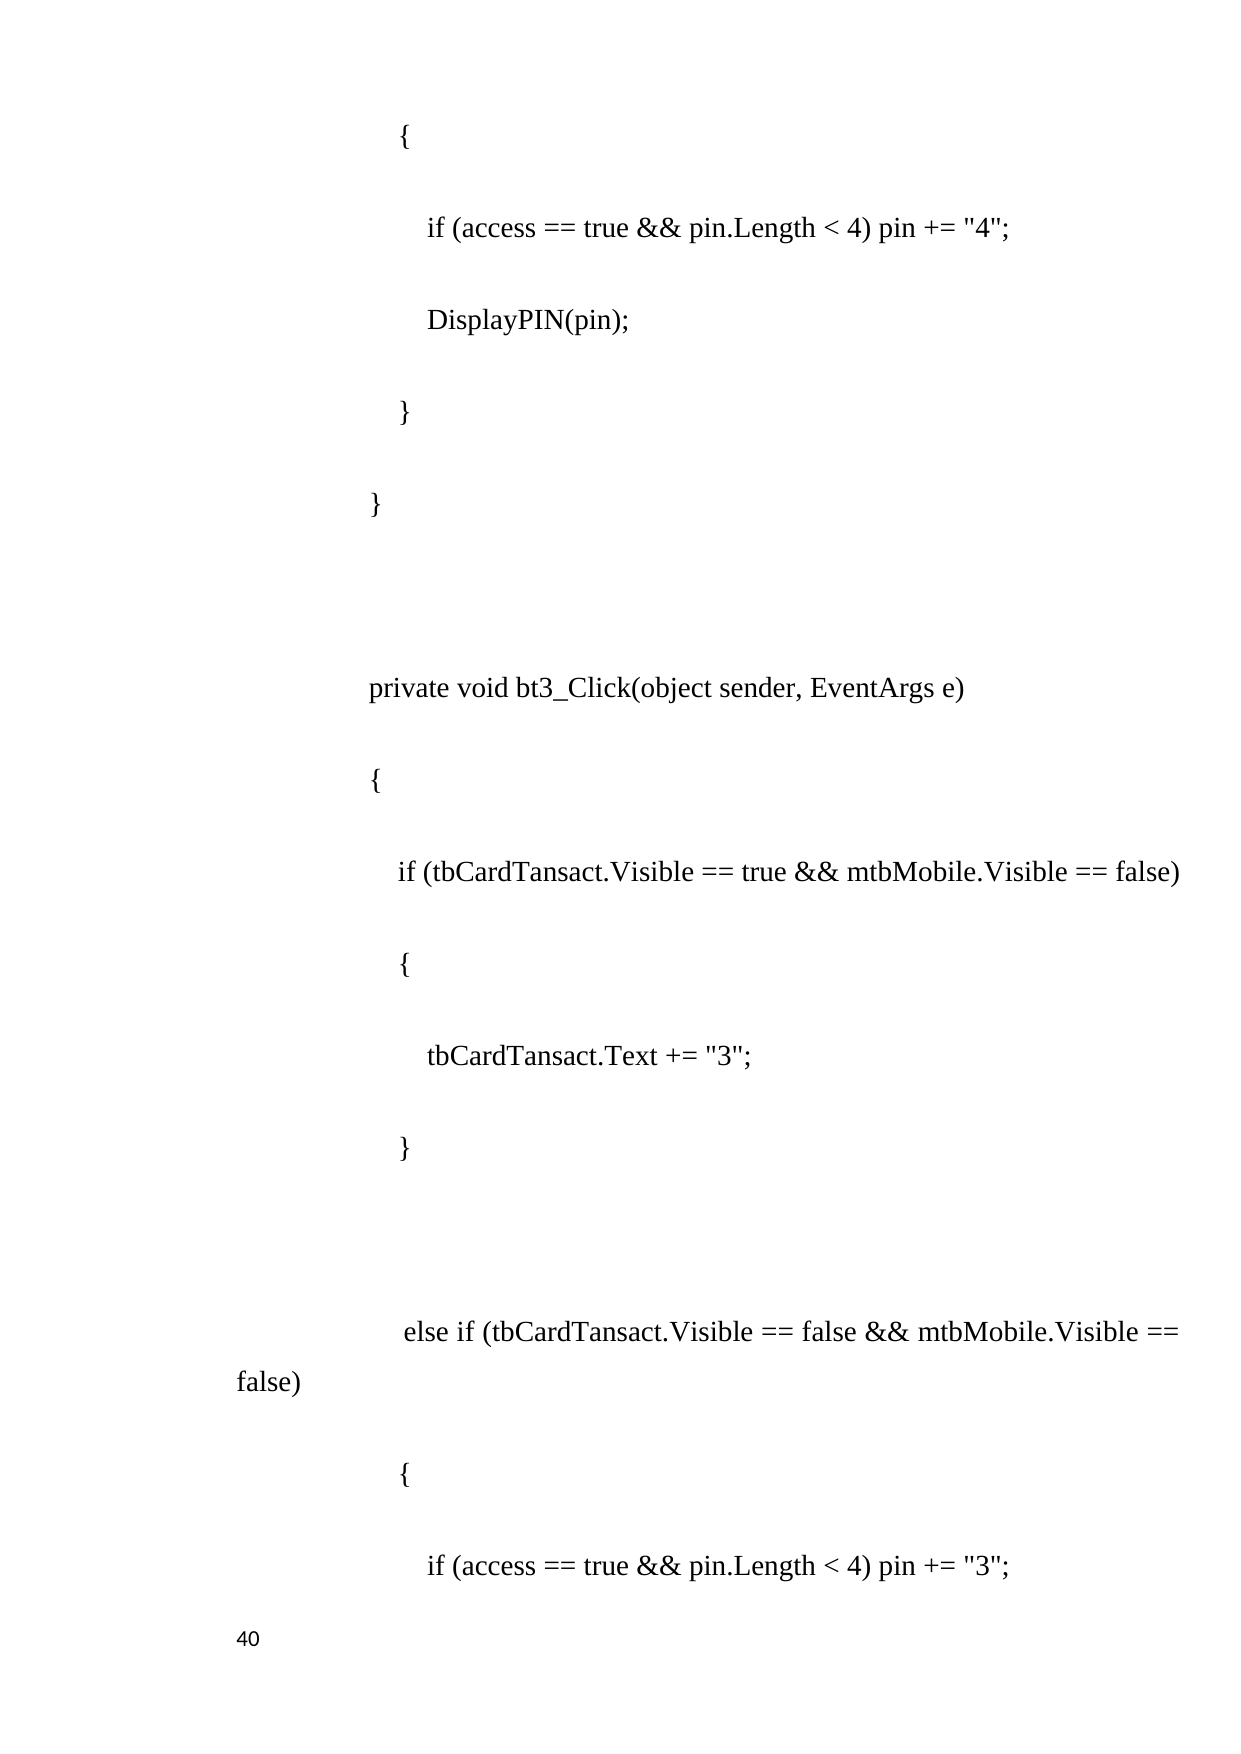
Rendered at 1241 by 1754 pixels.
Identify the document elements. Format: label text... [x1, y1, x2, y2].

text else if (tbCardTansact.Visible == false && mtbMobile.Visible == false) [236, 1314, 1181, 1398]
text private void bt3_Click(object sender, EventArgs e) [236, 670, 1181, 703]
text if (access == true && pin.Length < 4) pin += "4"; [236, 210, 1181, 244]
text { [236, 118, 1181, 152]
text { [236, 1456, 1181, 1490]
text } [236, 394, 1181, 428]
text if (tbCardTansact.Visible == true && mtbMobile.Visible == false) [236, 854, 1181, 887]
text } [236, 1130, 1181, 1163]
text } [236, 486, 1181, 519]
text DisplayPIN(pin); [236, 302, 1181, 336]
text { [236, 946, 1181, 979]
text tbCardTansact.Text += "3"; [236, 1038, 1181, 1071]
text { [236, 762, 1181, 796]
text if (access == true && pin.Length < 4) pin += "3"; [236, 1548, 1181, 1582]
